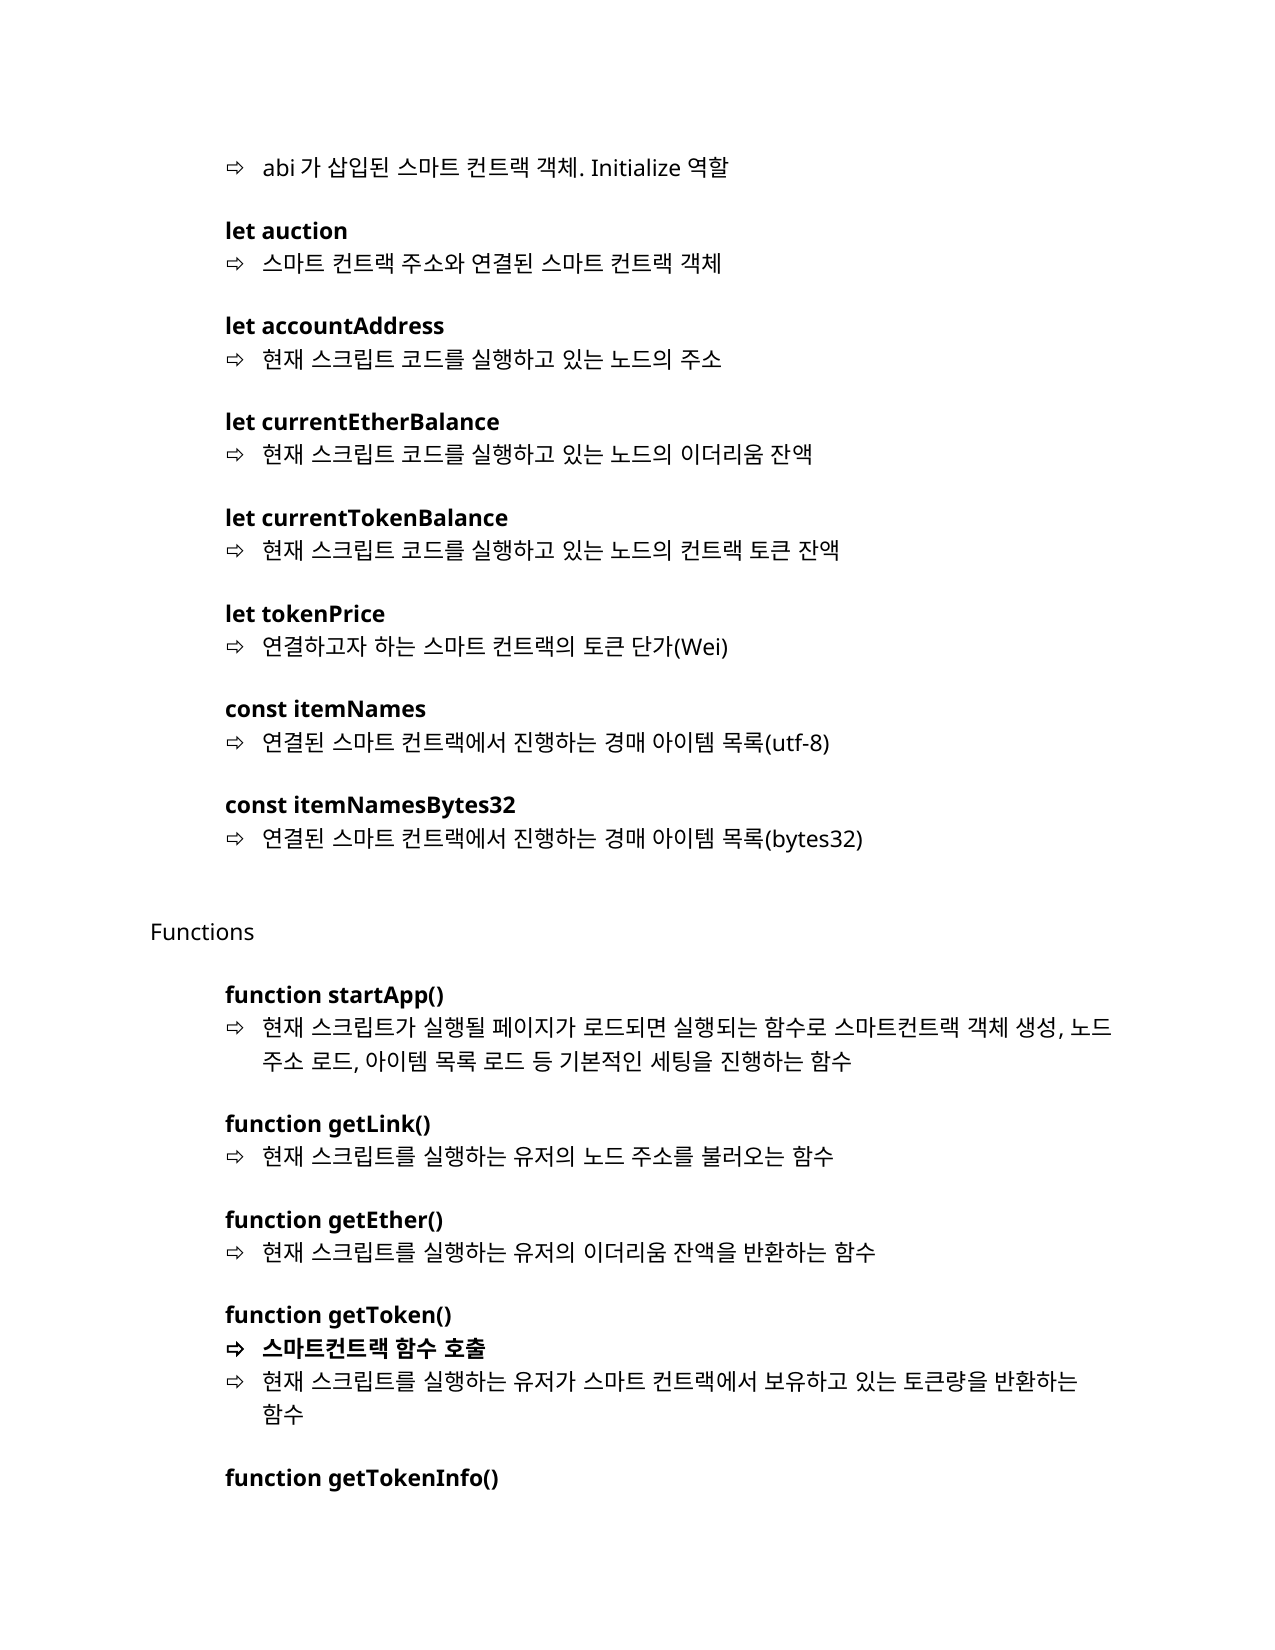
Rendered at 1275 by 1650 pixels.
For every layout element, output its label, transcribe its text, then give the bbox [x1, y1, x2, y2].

list 현재 스크립트가 실행될 페이지가 로드되면 실행되는 함수로 스마트컨트랙 객체 생성, 노드 주소 로드, 아이템 목록 로드 등 기본적인 세팅을 진행하는 함수 [225, 1010, 1125, 1077]
list let accountAddress [225, 310, 1125, 342]
list function getLink() [225, 1108, 1125, 1139]
list const itemNames [225, 693, 1125, 724]
list let auction [225, 214, 1125, 246]
list 현재 스크립트를 실행하는 유저의 노드 주소를 불러오는 함수 [225, 1139, 1125, 1172]
list function getToken() [225, 1299, 1125, 1331]
list 연결하고자 하는 스마트 컨트랙의 토큰 단가(Wei) [225, 629, 1125, 662]
list 스마트 컨트랙 주소와 연결된 스마트 컨트랙 객체 [225, 246, 1125, 279]
list function startApp() [225, 979, 1125, 1010]
list 현재 스크립트를 실행하는 유저가 스마트 컨트랙에서 보유하고 있는 토큰량을 반환하는 함수 [225, 1364, 1125, 1430]
list 스마트컨트랙 함수 호출 [225, 1331, 1125, 1364]
list function getTokenInfo() [225, 1462, 1125, 1493]
list function getEther() [225, 1204, 1125, 1235]
list let tokenPrice [225, 597, 1125, 629]
list 현재 스크립트 코드를 실행하고 있는 노드의 이더리움 잔액 [225, 437, 1125, 471]
list 현재 스크립트 코드를 실행하고 있는 노드의 컨트랙 토큰 잔액 [225, 533, 1125, 566]
list 현재 스크립트 코드를 실행하고 있는 노드의 주소 [225, 342, 1125, 375]
list let currentEtherBalance [225, 406, 1125, 437]
list 연결된 스마트 컨트랙에서 진행하는 경매 아이템 목록(utf-8) [225, 724, 1125, 758]
list 현재 스크립트를 실행하는 유저의 이더리움 잔액을 반환하는 함수 [225, 1235, 1125, 1268]
list const itemNamesBytes32 [225, 789, 1125, 820]
list 연결된 스마트 컨트랙에서 진행하는 경매 아이템 목록(bytes32) [225, 820, 1125, 854]
text Functions [150, 916, 1125, 947]
list abi가 삽입된 스마트 컨트랙 객체. Initialize 역할 [225, 150, 1125, 183]
list let currentTokenBalance [225, 502, 1125, 533]
